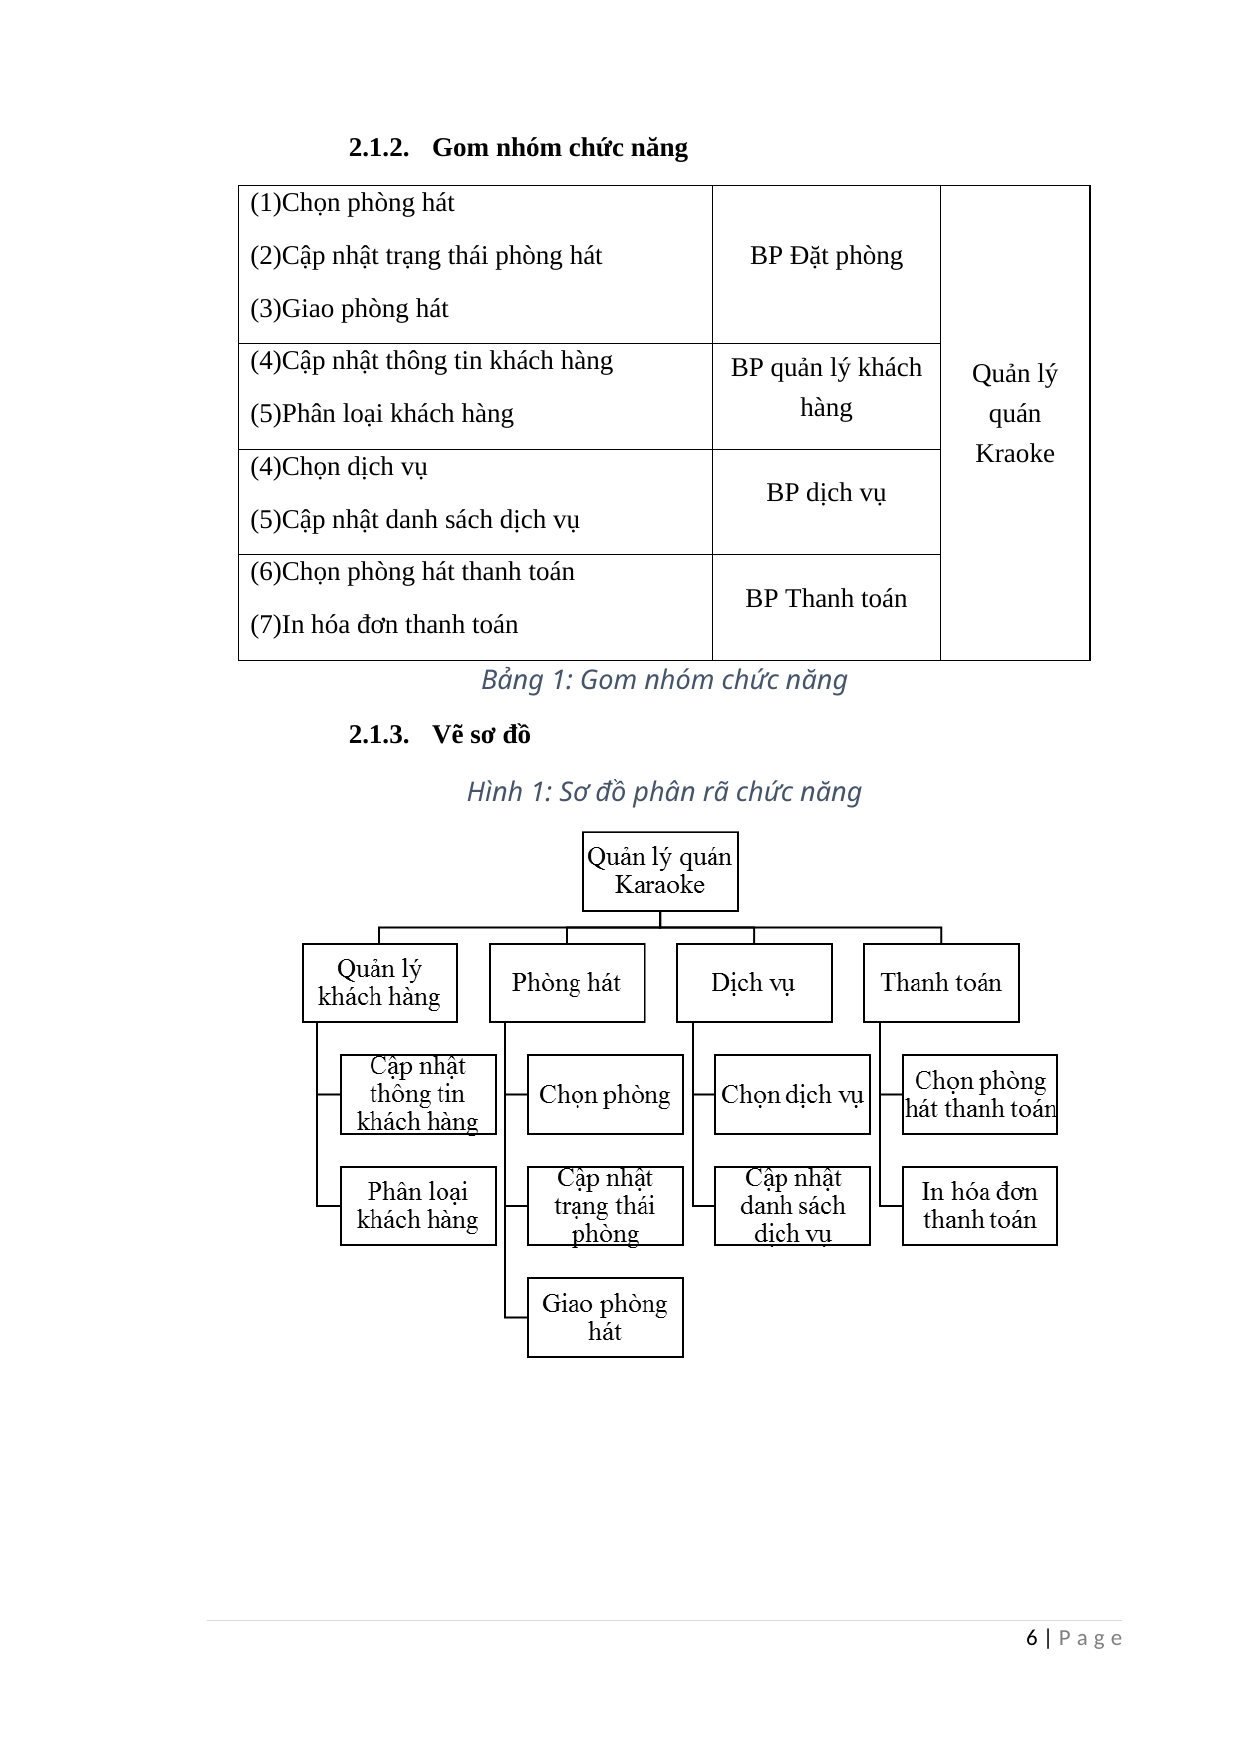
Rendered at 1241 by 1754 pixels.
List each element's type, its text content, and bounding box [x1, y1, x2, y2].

table_cell BP quản lý khách hàng [713, 344, 940, 449]
table_header (1)Chọn phòng hát (2)Cập nhật trạng thái phòng hát (3)Giao phòng hát [239, 186, 712, 343]
text Hình 1: Sơ đồ phân rã chức năng [207, 772, 1122, 809]
table_cell BP dịch vụ [713, 450, 940, 554]
table_cell (4)Chọn dịch vụ (5)Cập nhật danh sách dịch vụ [239, 450, 712, 554]
text Vẽ sơ đồ [348, 718, 1122, 749]
text Bảng 1: Gom nhóm chức năng [207, 661, 1122, 697]
table_cell BP Thanh toán [713, 555, 940, 659]
text Gom nhóm chức năng [348, 131, 1122, 162]
picture [291, 831, 1071, 1360]
table_cell (6)Chọn phòng hát thanh toán (7)In hóa đơn thanh toán [239, 555, 712, 659]
table_header BP Đặt phòng [713, 186, 940, 343]
table_header Quản lý quán Kraoke [941, 186, 1089, 659]
table_cell (4)Cập nhật thông tin khách hàng (5)Phân loại khách hàng [239, 344, 712, 449]
